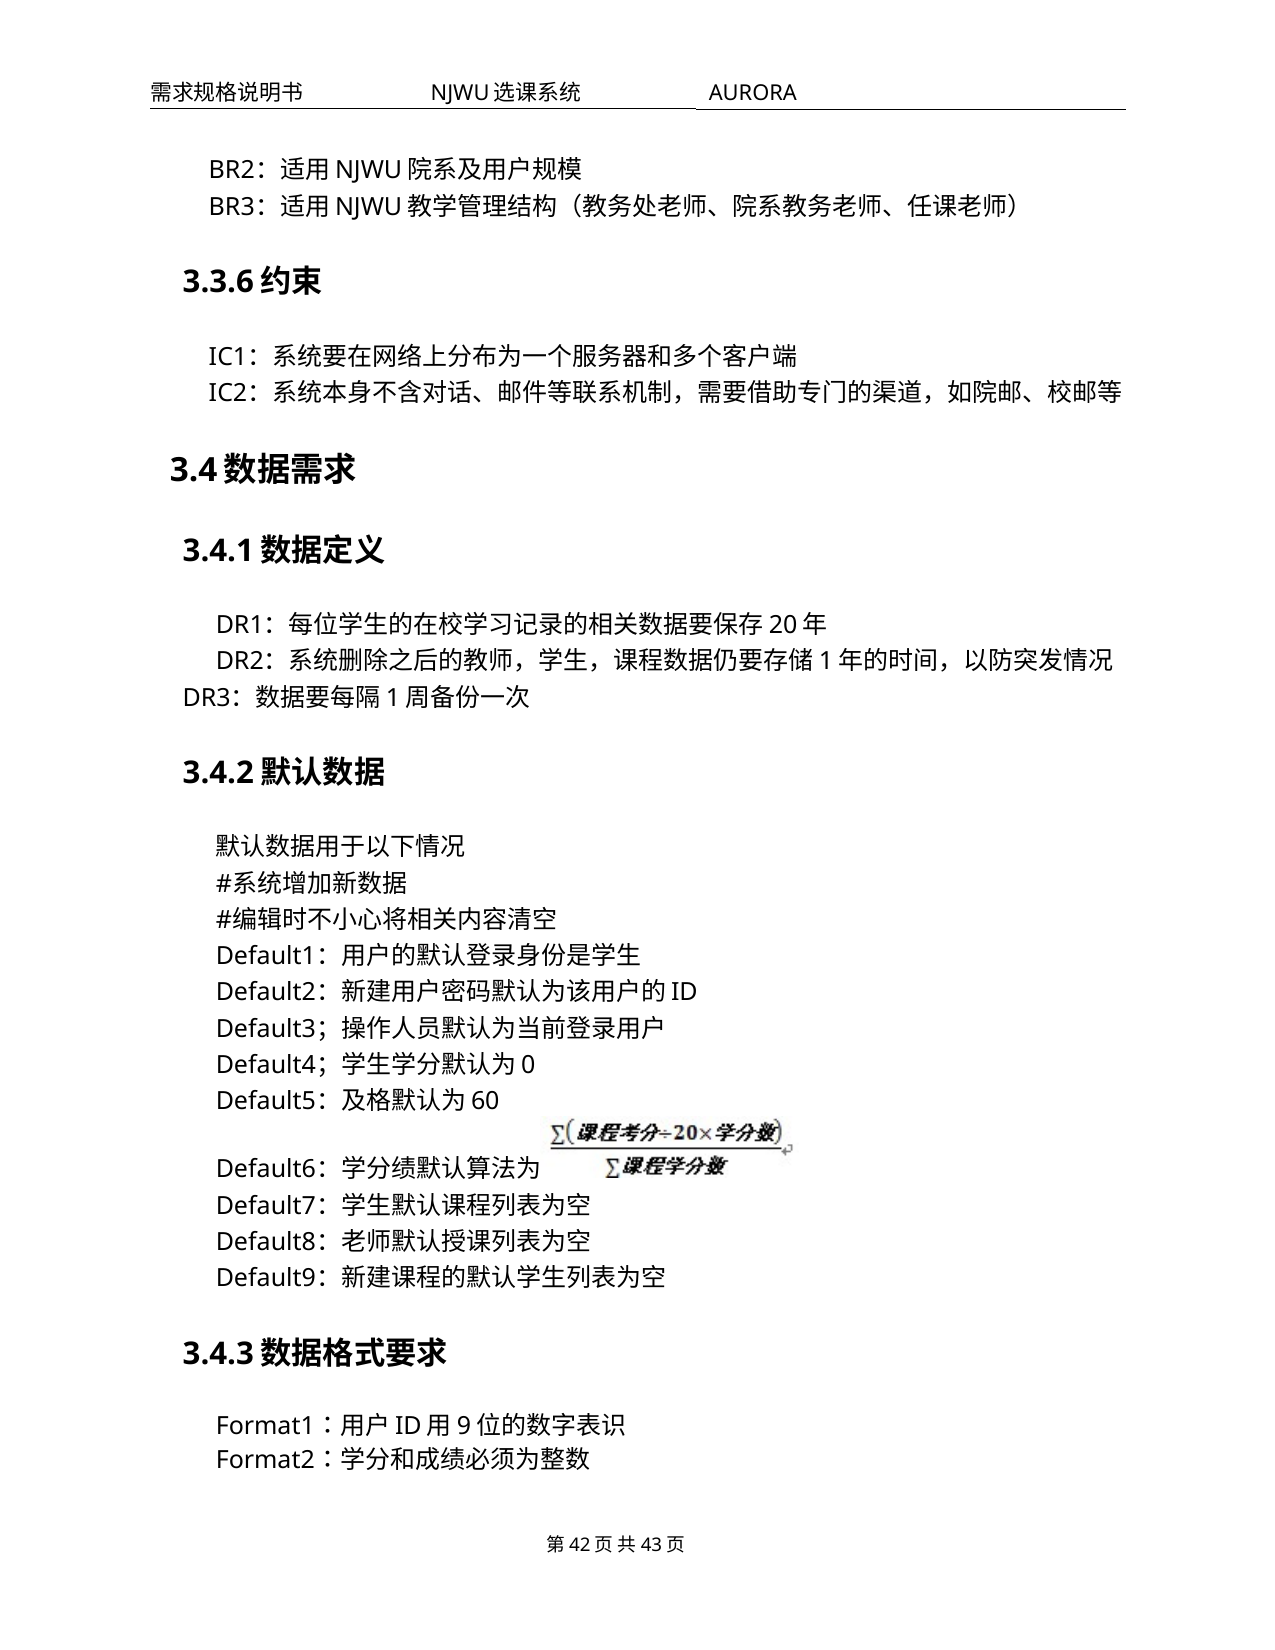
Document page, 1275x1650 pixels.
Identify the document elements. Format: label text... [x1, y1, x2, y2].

text BR3：适用NJWU教学管理结构（教务处老师、院系教务老师、任课老师） [150, 186, 1125, 222]
picture [540, 1116, 799, 1178]
text 3.4.2默认数据 [150, 747, 1125, 793]
text IC2：系统本身不含对话、邮件等联系机制，需要借助专门的渠道，如院邮、校邮等 [150, 372, 1125, 408]
text 3.4.1数据定义 [150, 525, 1125, 571]
text #系统增加新数据 [150, 863, 1125, 899]
text #编辑时不小心将相关内容清空 [150, 899, 1125, 936]
text 3.4数据需求 [150, 443, 1125, 491]
text Default9：新建课程的默认学生列表为空 [150, 1258, 1125, 1294]
text DR2：系统删除之后的教师，学生，课程数据仍要存储1年的时间，以防突发情况 [150, 641, 1125, 677]
text Default4；学生学分默认为0 [150, 1044, 1125, 1081]
text 3.4.3数据格式要求 [150, 1328, 1125, 1373]
text Default6：学分绩默认算法为 [150, 1117, 1125, 1185]
text Default3；操作人员默认为当前登录用户 [150, 1008, 1125, 1044]
text IC1：系统要在网络上分布为一个服务器和多个客户端 [150, 336, 1125, 372]
text DR3：数据要每隔1周备份一次 [150, 677, 1125, 713]
text Default1：用户的默认登录身份是学生 [150, 936, 1125, 972]
text BR2：适用NJWU院系及用户规模 [150, 150, 1125, 186]
text 3.3.6约束 [150, 257, 1125, 302]
text Default8：老师默认授课列表为空 [150, 1221, 1125, 1258]
text Default2：新建用户密码默认为该用户的ID [150, 972, 1125, 1008]
text 默认数据用于以下情况 [150, 827, 1125, 863]
text DR1：每位学生的在校学习记录的相关数据要保存20年 [150, 604, 1125, 641]
text Default5：及格默认为60 [150, 1081, 1125, 1117]
text Format1：用户ID用9位的数字表识 [150, 1407, 1125, 1441]
text Format2：学分和成绩必须为整数 [150, 1441, 1125, 1476]
text Default7：学生默认课程列表为空 [150, 1185, 1125, 1221]
